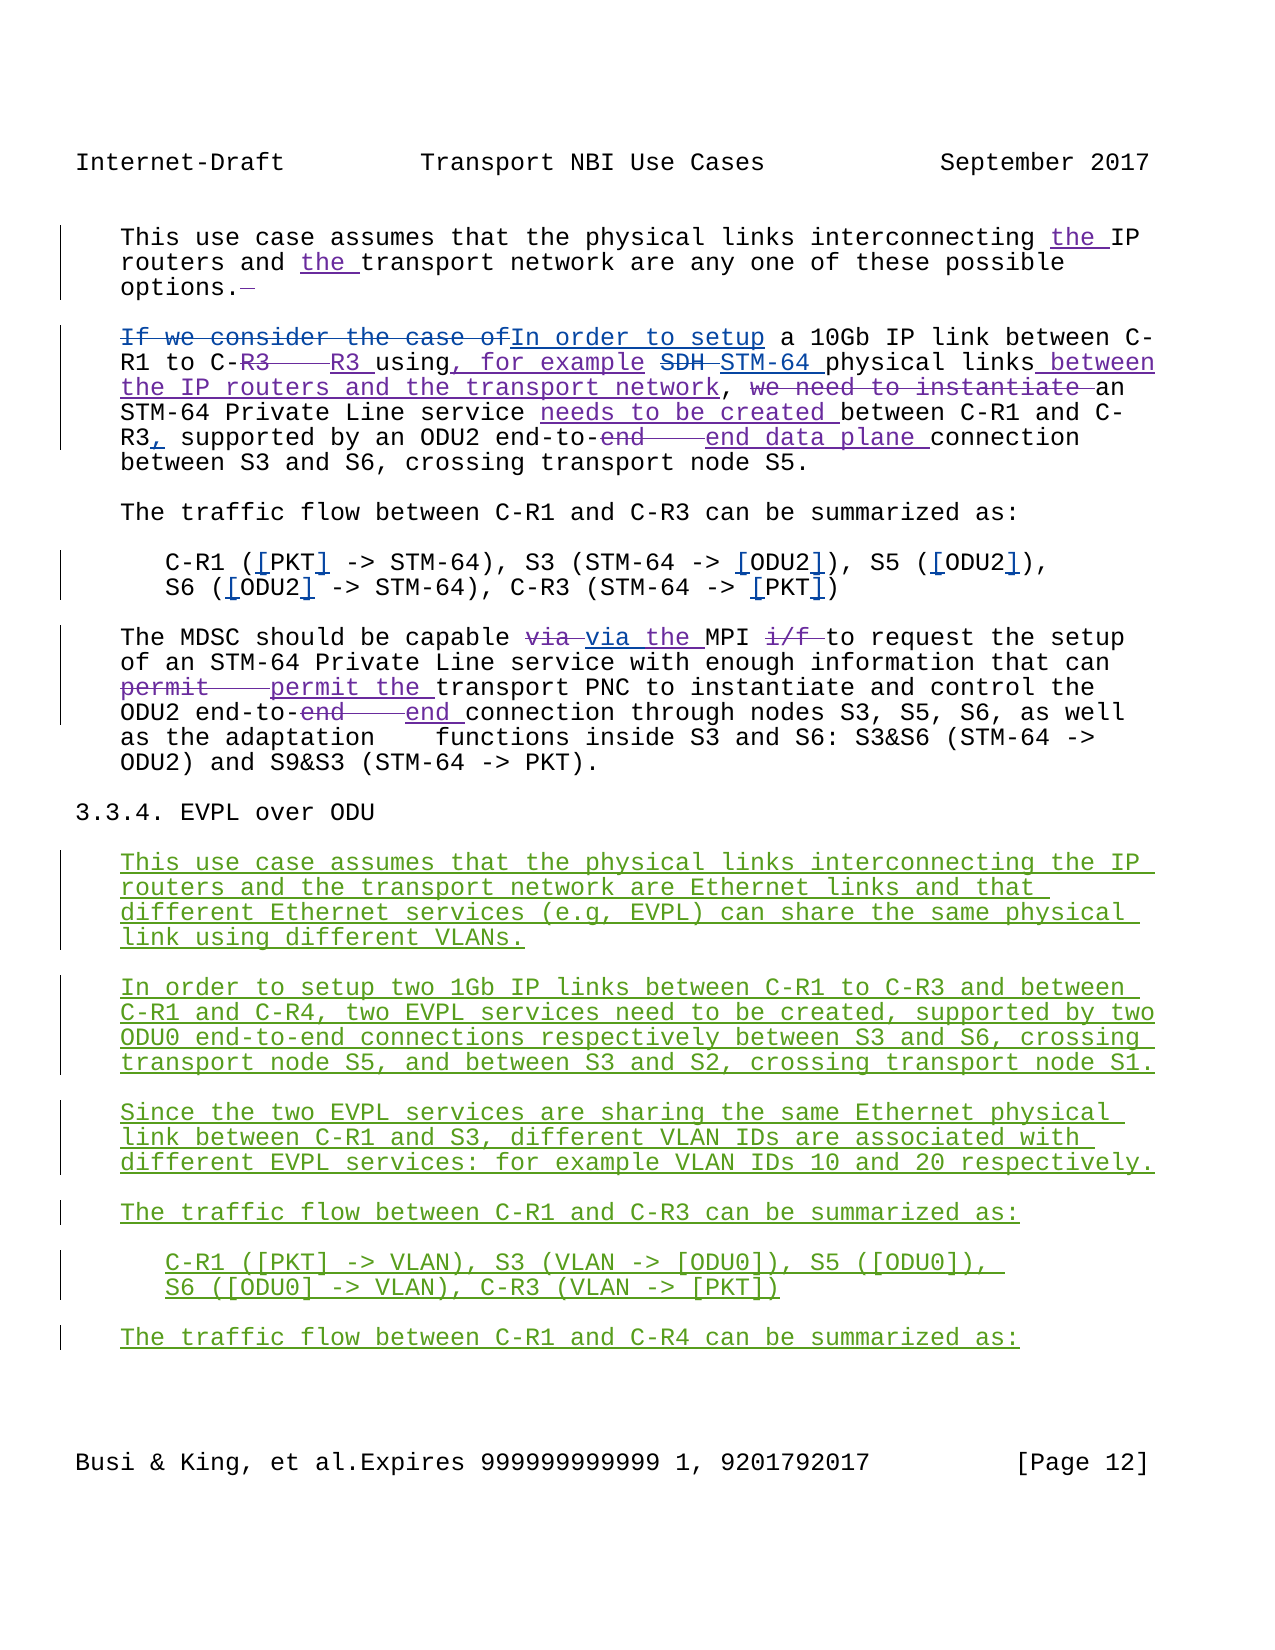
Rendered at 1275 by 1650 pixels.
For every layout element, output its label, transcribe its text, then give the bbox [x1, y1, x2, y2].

text The MDSC should be capable MPI to request the setup of an STM-64 Private Line service with enough information that can transport PNC to instantiate and control the ODU2 end-to-connection through nodes S3, S5, S6, as well as the adaptation functions inside S3 and S6: S3&S6 (STM-64 -> ODU2) and S9&S3 (STM-64 -> PKT). [120, 625, 1155, 775]
subtitle EVPL over ODU [75, 800, 1155, 825]
text a 10Gb IP link between C-R1 to C-using physical links, an STM-64 Private Line service between C-R1 and C-R3 supported by an ODU2 end-to-connection between S3 and S6, crossing transport node S5. [120, 325, 1155, 475]
text The traffic flow between C-R1 and C-R3 can be summarized as: [120, 500, 1155, 525]
text This use case assumes that the physical links interconnecting IP routers and transport network are any one of these possible options. [120, 225, 1155, 300]
text C-R1 (PKT -> STM-64), S3 (STM-64 -> ODU2), S5 (ODU2), S6 (ODU2 -> STM-64), C-R3 (STM-64 -> PKT) [165, 550, 1155, 600]
